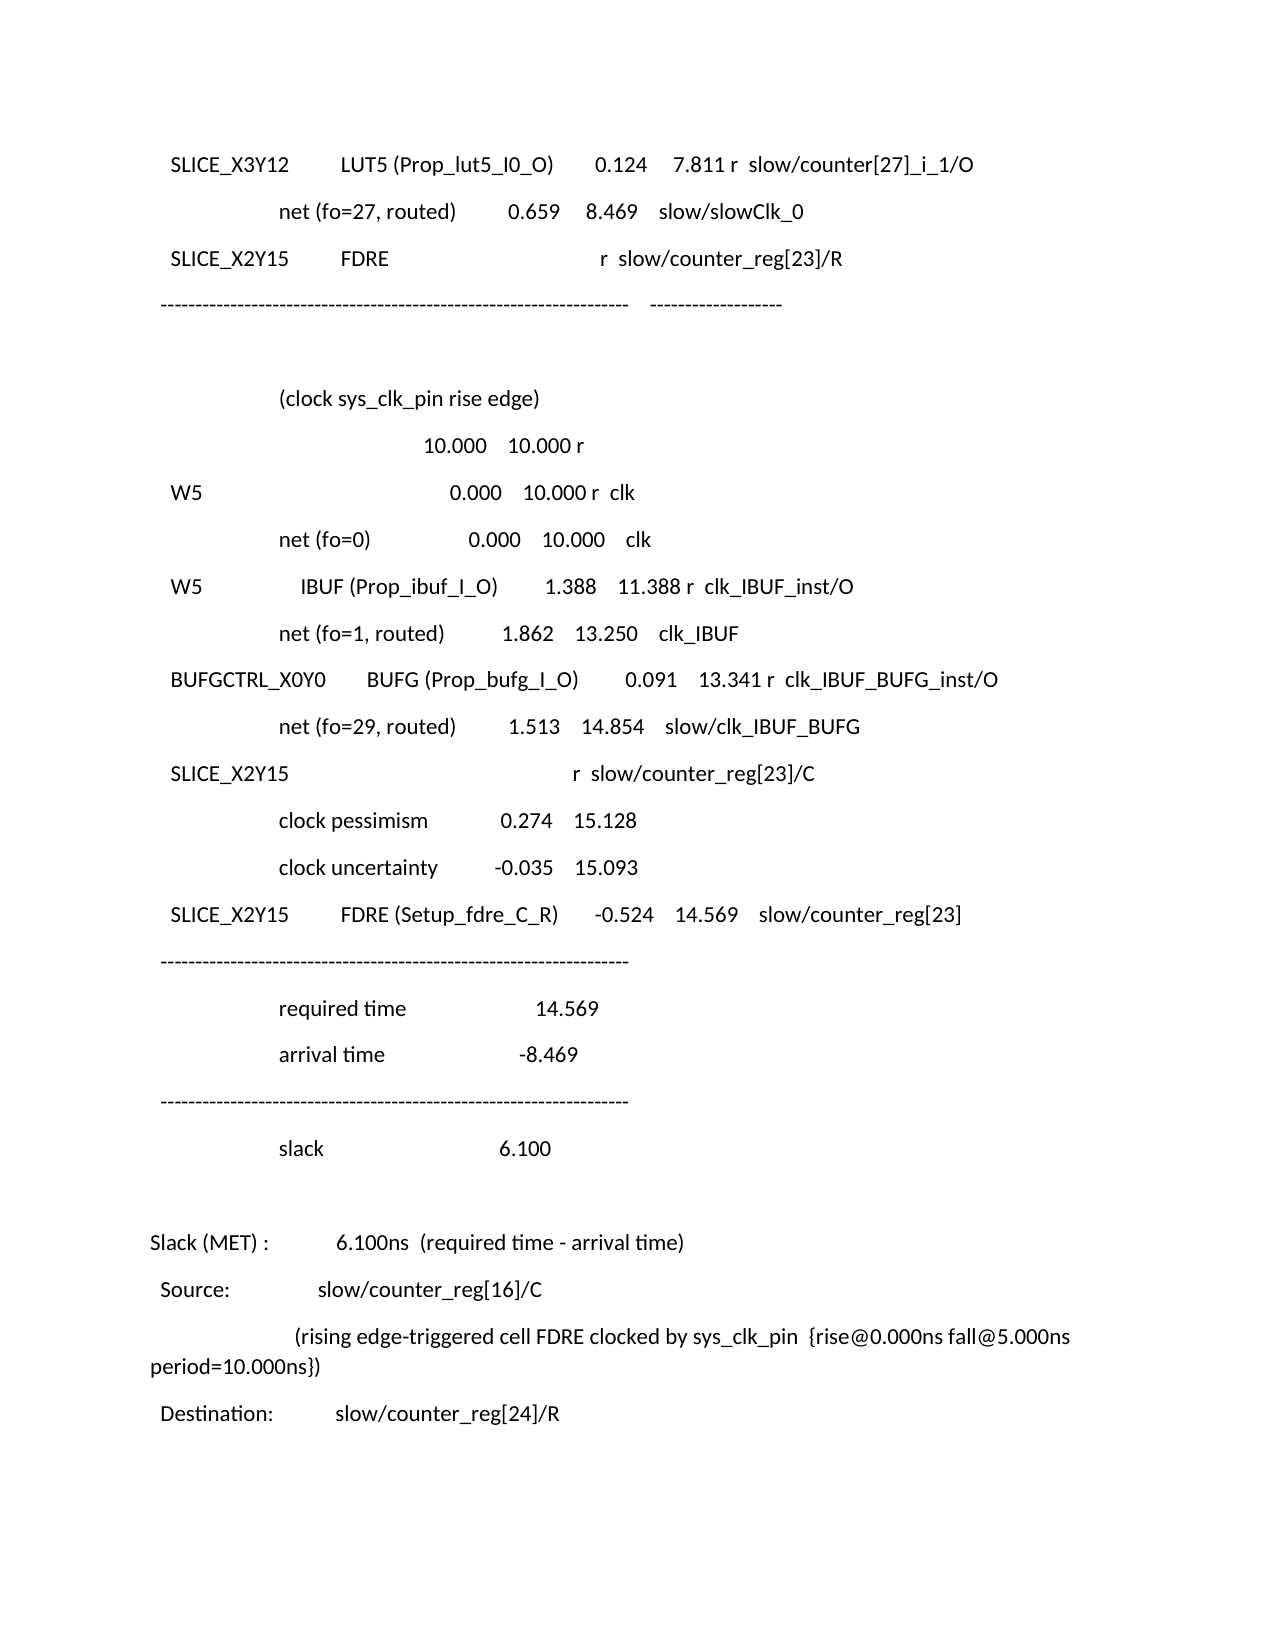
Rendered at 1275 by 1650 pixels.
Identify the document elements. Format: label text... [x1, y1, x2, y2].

text Source: slow/counter_reg[16]/C [150, 1275, 1125, 1303]
text clock pessimism 0.274 15.128 [150, 806, 1125, 834]
text Destination: slow/counter_reg[24]/R [150, 1399, 1125, 1427]
text net (fo=27, routed) 0.659 8.469 slow/slowClk_0 [150, 197, 1125, 225]
text W5 0.000 10.000 r clk [150, 478, 1125, 506]
text SLICE_X2Y15 FDRE (Setup_fdre_C_R) -0.524 14.569 slow/counter_reg[23] [150, 900, 1125, 928]
text ------------------------------------------------------------------- [150, 1087, 1125, 1116]
text required time 14.569 [150, 994, 1125, 1022]
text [150, 1322, 1125, 1380]
text (clock sys_clk_pin rise edge) [150, 384, 1125, 412]
text net (fo=0) 0.000 10.000 clk [150, 525, 1125, 553]
text ------------------------------------------------------------------- ------------------- [150, 291, 1125, 319]
text SLICE_X3Y12 LUT5 (Prop_lut5_I0_O) 0.124 7.811 r slow/counter[27]_i_1/O [150, 150, 1125, 178]
text ------------------------------------------------------------------- [150, 947, 1125, 975]
text net (fo=1, routed) 1.862 13.250 clk_IBUF [150, 619, 1125, 647]
text net (fo=29, routed) 1.513 14.854 slow/clk_IBUF_BUFG [150, 712, 1125, 741]
text arrival time -8.469 [150, 1041, 1125, 1069]
text SLICE_X2Y15 FDRE r slow/counter_reg[23]/R [150, 244, 1125, 272]
text SLICE_X2Y15 r slow/counter_reg[23]/C [150, 759, 1125, 787]
text clock uncertainty -0.035 15.093 [150, 853, 1125, 881]
text BUFGCTRL_X0Y0 BUFG (Prop_bufg_I_O) 0.091 13.341 r clk_IBUF_BUFG_inst/O [150, 666, 1125, 694]
text W5 IBUF (Prop_ibuf_I_O) 1.388 11.388 r clk_IBUF_inst/O [150, 572, 1125, 600]
text Slack (MET) : 6.100ns (required time - arrival time) [150, 1228, 1125, 1256]
text 10.000 10.000 r [150, 431, 1125, 459]
text slack 6.100 [150, 1134, 1125, 1162]
